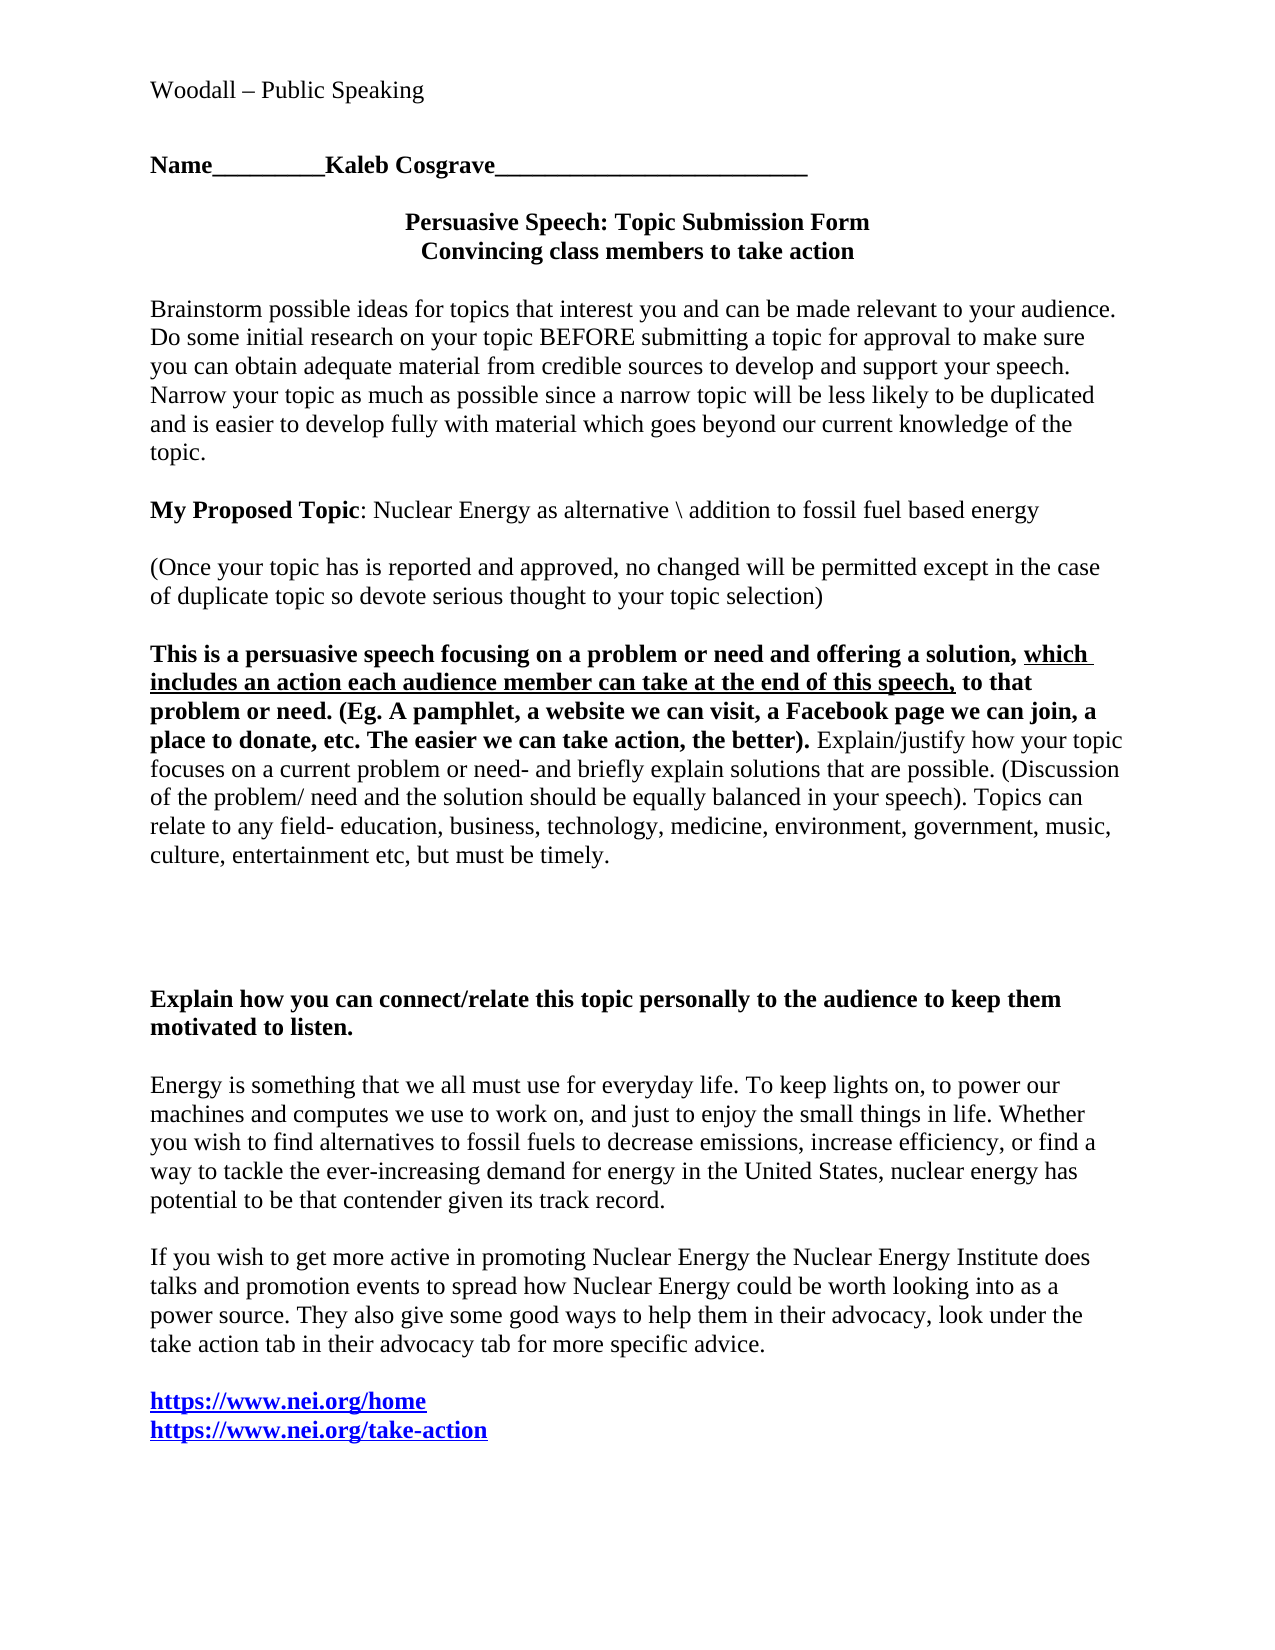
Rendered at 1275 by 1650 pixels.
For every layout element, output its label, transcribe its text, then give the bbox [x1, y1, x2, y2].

text Explain how you can connect/relate this topic personally to the audience to keep them motivated to listen. [150, 984, 1125, 1041]
text Name_________Kaleb Cosgrave_________________________ [150, 150, 1125, 179]
text Brainstorm possible ideas for topics that interest you and can be made relevant to your audience. Do some initial research on your topic BEFORE submitting a topic for approval to make sure you can obtain adequate material from credible sources to develop and support your speech. Narrow your topic as much as possible since a narrow topic will be less likely to be duplicated and is easier to develop fully with material which goes beyond our current knowledge of the topic. [150, 294, 1125, 466]
text Persuasive Speech: Topic Submission Form [150, 207, 1125, 236]
text https://www.nei.org/take-action [150, 1415, 1125, 1444]
text https://www.nei.org/home [150, 1386, 1125, 1415]
text Energy is something that we all must use for everyday life. To keep lights on, to power our machines and computes we use to work on, and just to enjoy the small things in life. Whether you wish to find alternatives to fossil fuels to decrease emissions, increase efficiency, or find a way to tackle the ever-increasing demand for energy in the United States, nuclear energy has potential to be that contender given its track record. [150, 1070, 1125, 1214]
text If you wish to get more active in promoting Nuclear Energy the Nuclear Energy Institute does talks and promotion events to spread how Nuclear Energy could be worth looking into as a power source. They also give some good ways to help them in their advocacy, look under the take action tab in their advocacy tab for more specific advice. [150, 1242, 1125, 1357]
text My Proposed Topic: Nuclear Energy as alternative \ addition to fossil fuel based energy [150, 495, 1125, 524]
text Convincing class members to take action [150, 236, 1125, 265]
text (Once your topic has is reported and approved, no changed will be permitted except in the case of duplicate topic so devote serious thought to your topic selection) [150, 552, 1125, 610]
text This is a persuasive speech focusing on a problem or need and offering a solution, which includes an action each audience member can take at the end of this speech, to that problem or need. (Eg. A pamphlet, a website we can visit, a Facebook page we can join, a place to donate, etc. The easier we can take action, the better). Explain/justify how your topic focuses on a current problem or need- and briefly explain solutions that are possible. (Discussion of the problem/ need and the solution should be equally balanced in your speech). Topics can relate to any field- education, business, technology, medicine, environment, government, music, culture, entertainment etc, but must be timely. [150, 639, 1125, 869]
